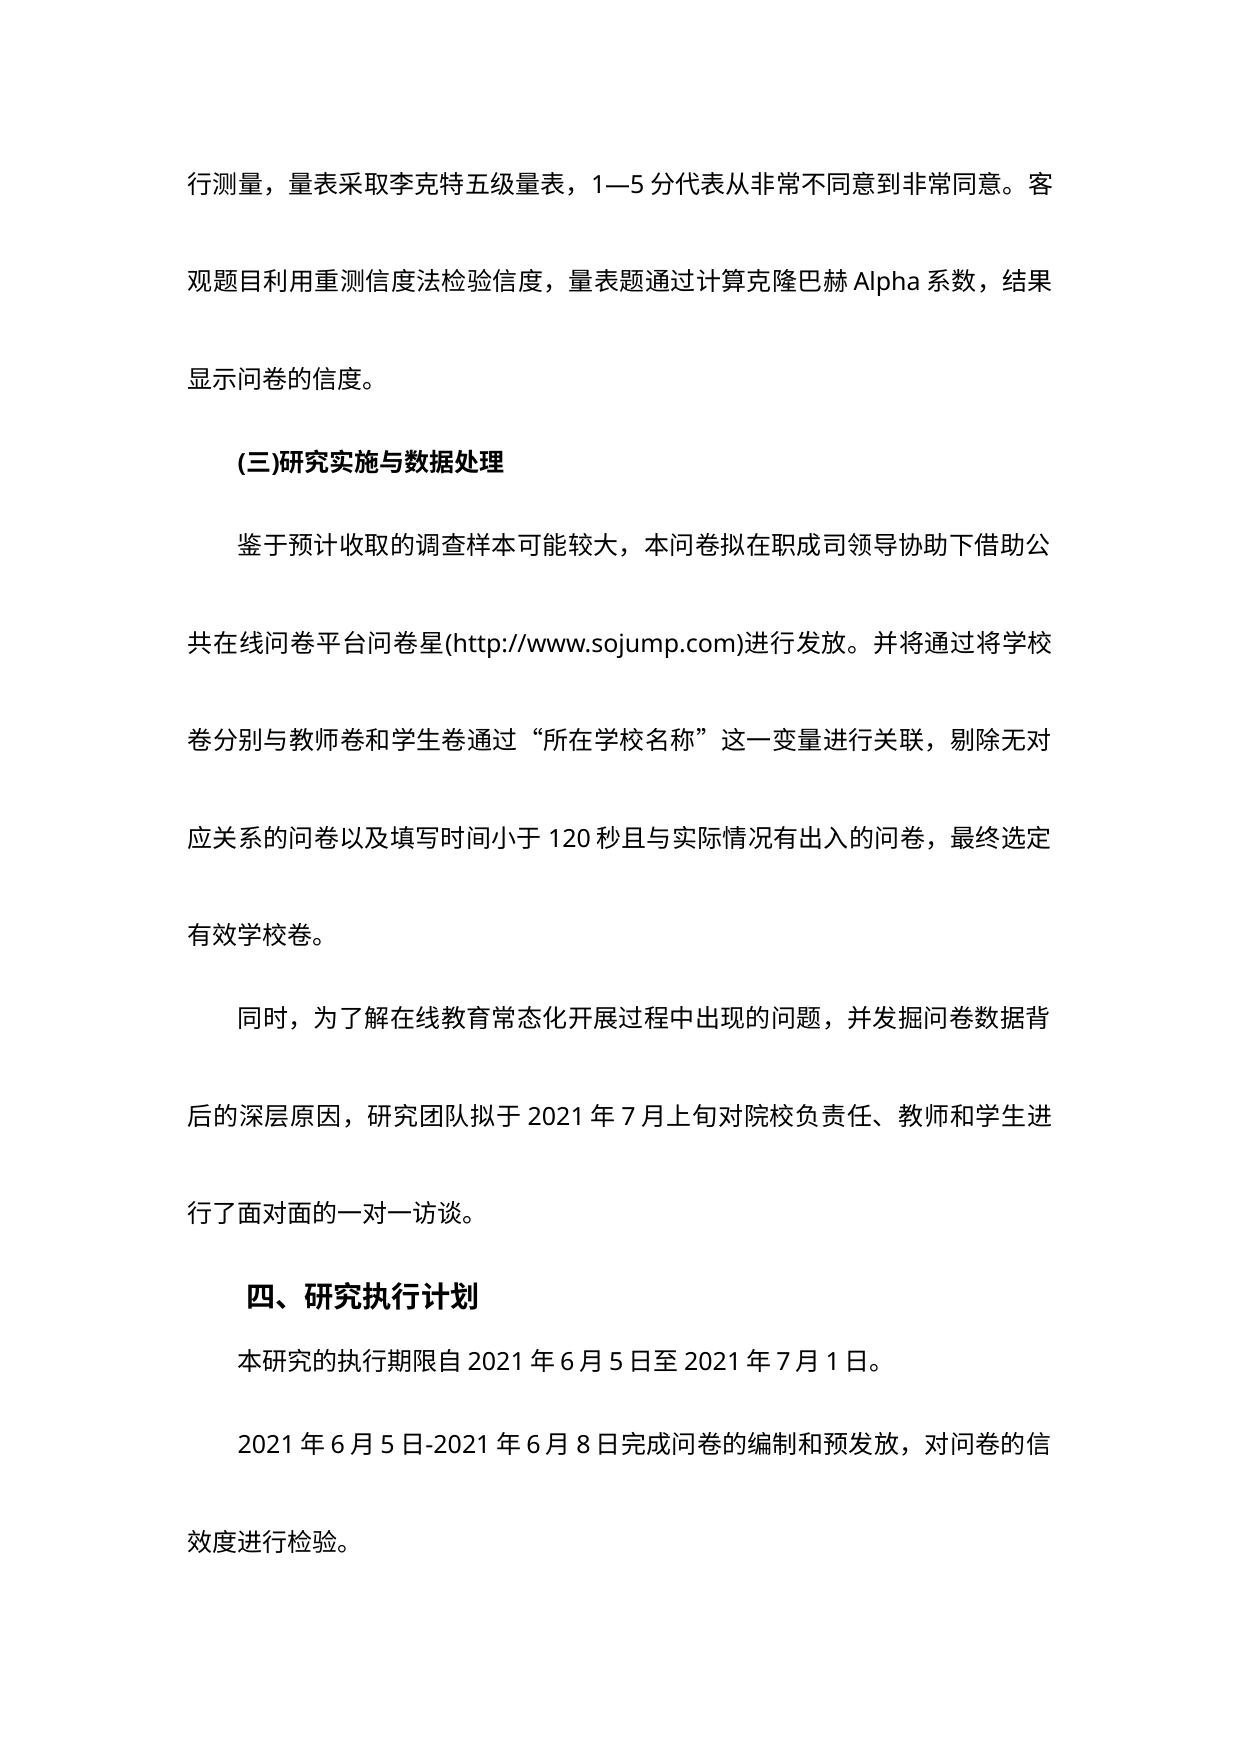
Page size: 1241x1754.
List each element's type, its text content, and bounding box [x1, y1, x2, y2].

text 2021年6月5日-2021年6月8日完成问卷的编制和预发放，对问卷的信效度进行检验。 [187, 1411, 1053, 1573]
text 四、研究执行计划 [187, 1262, 1053, 1327]
text 同时，为了解在线教育常态化开展过程中出现的问题，并发掘问卷数据背后的深层原因，研究团队拟于2021年7月上旬对院校负责任、教师和学生进行了面对面的一对一访谈。 [187, 984, 1053, 1244]
text (三)研究实施与数据处理 [187, 428, 1053, 493]
text 本研究的执行期限自2021年6月5日至 2021年7月1日。 [187, 1327, 1053, 1392]
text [187, 150, 1053, 410]
text 鉴于预计收取的调查样本可能较大，本问卷拟在职成司领导协助下借助公共在线问卷平台问卷星(http://www.sojump.com)进行发放。并将通过将学校卷分别与教师卷和学生卷通过“所在学校名称”这一变量进行关联，剔除无对应关系的问卷以及填写时间小于120秒且与实际情况有出入的问卷，最终选定有效学校卷。 [187, 511, 1053, 966]
